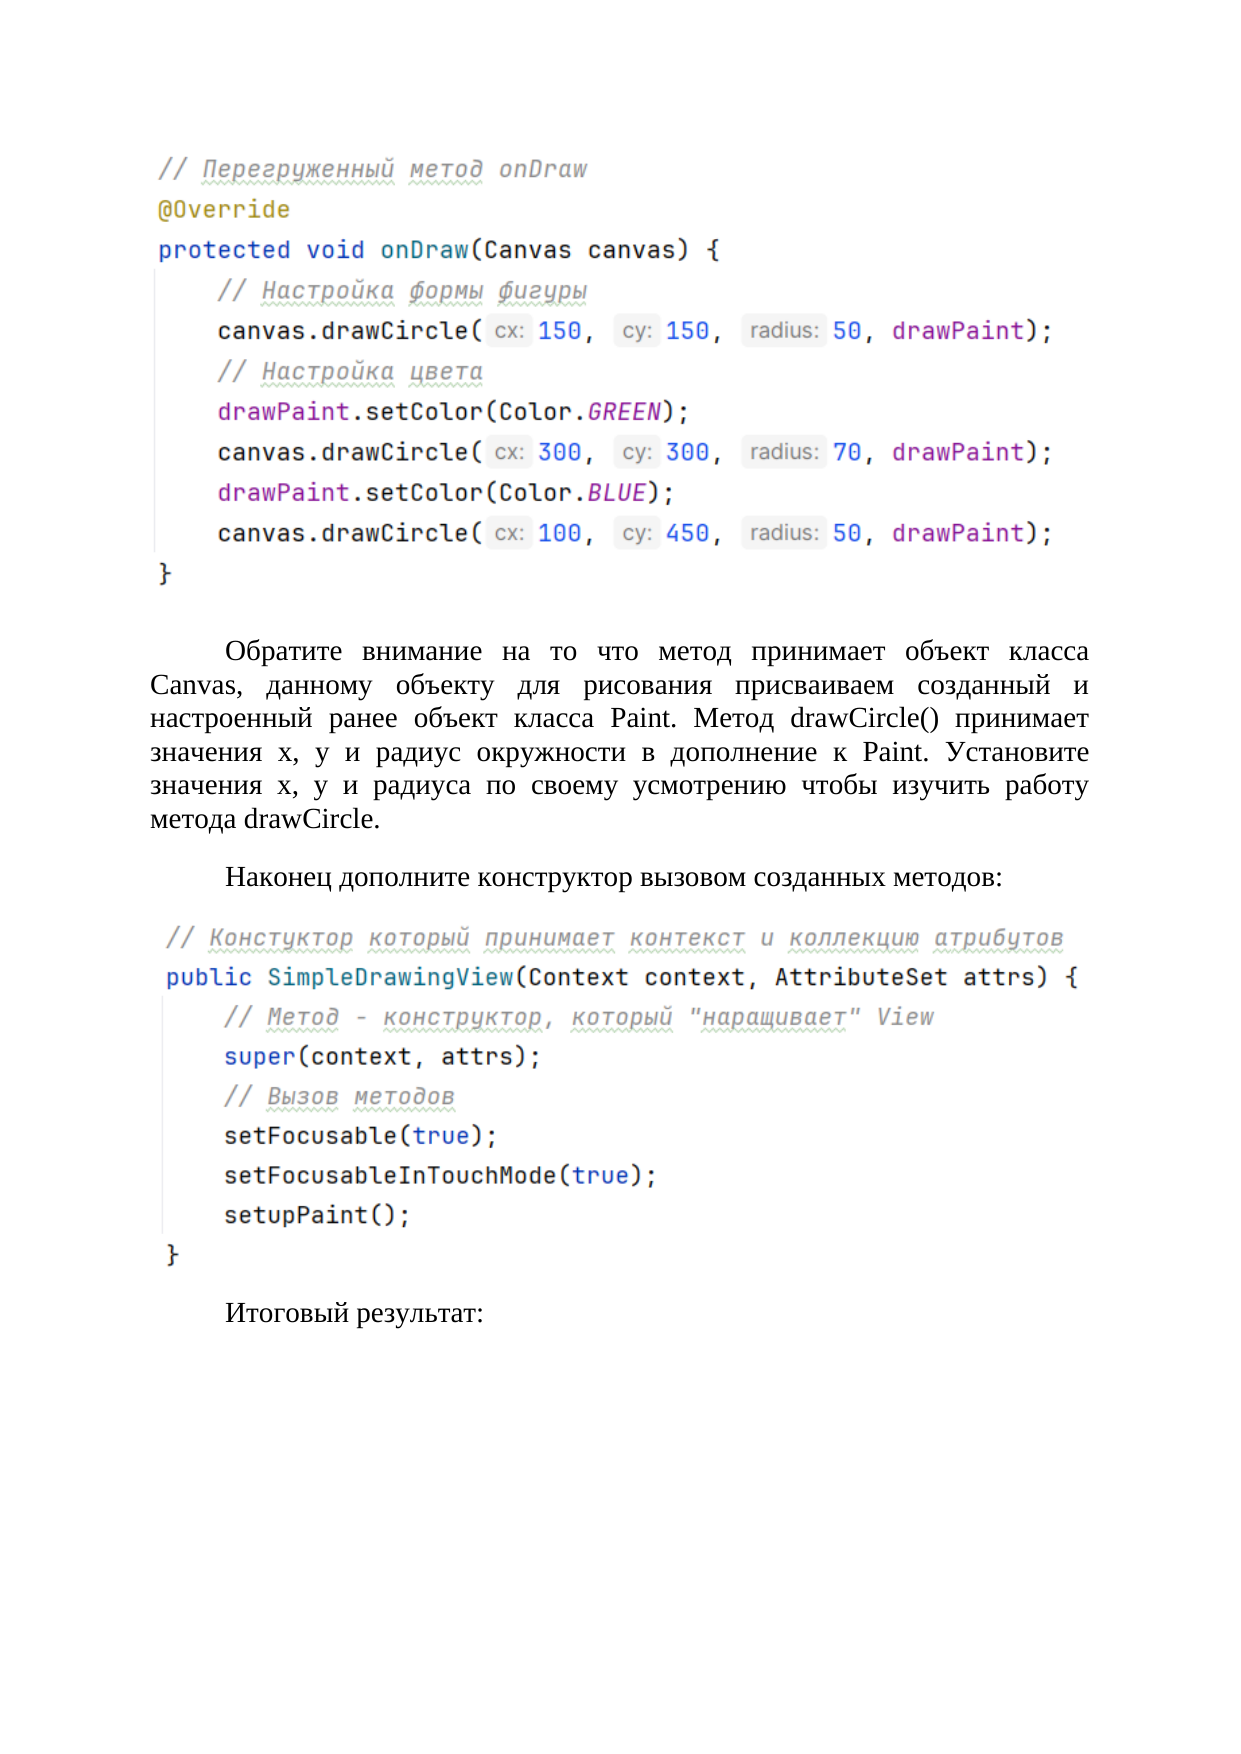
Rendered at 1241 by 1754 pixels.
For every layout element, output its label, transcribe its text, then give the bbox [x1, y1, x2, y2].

picture [150, 150, 1091, 609]
text Итоговый результат: [150, 1295, 1090, 1329]
picture [150, 918, 1091, 1271]
text Наконец дополните конструктор вызовом созданных методов: [150, 859, 1090, 893]
text Обратите внимание на то что метод принимает объект класса Canvas, данному объекту для рисования присваиваем созданный и настроенный ранее объект класса Paint. Метод drawCircle() принимает значения x, y и радиус окружности в дополнение к Paint. Установите значения x, y и радиуса по своему усмотрению чтобы изучить работу метода drawCircle. [150, 633, 1090, 834]
